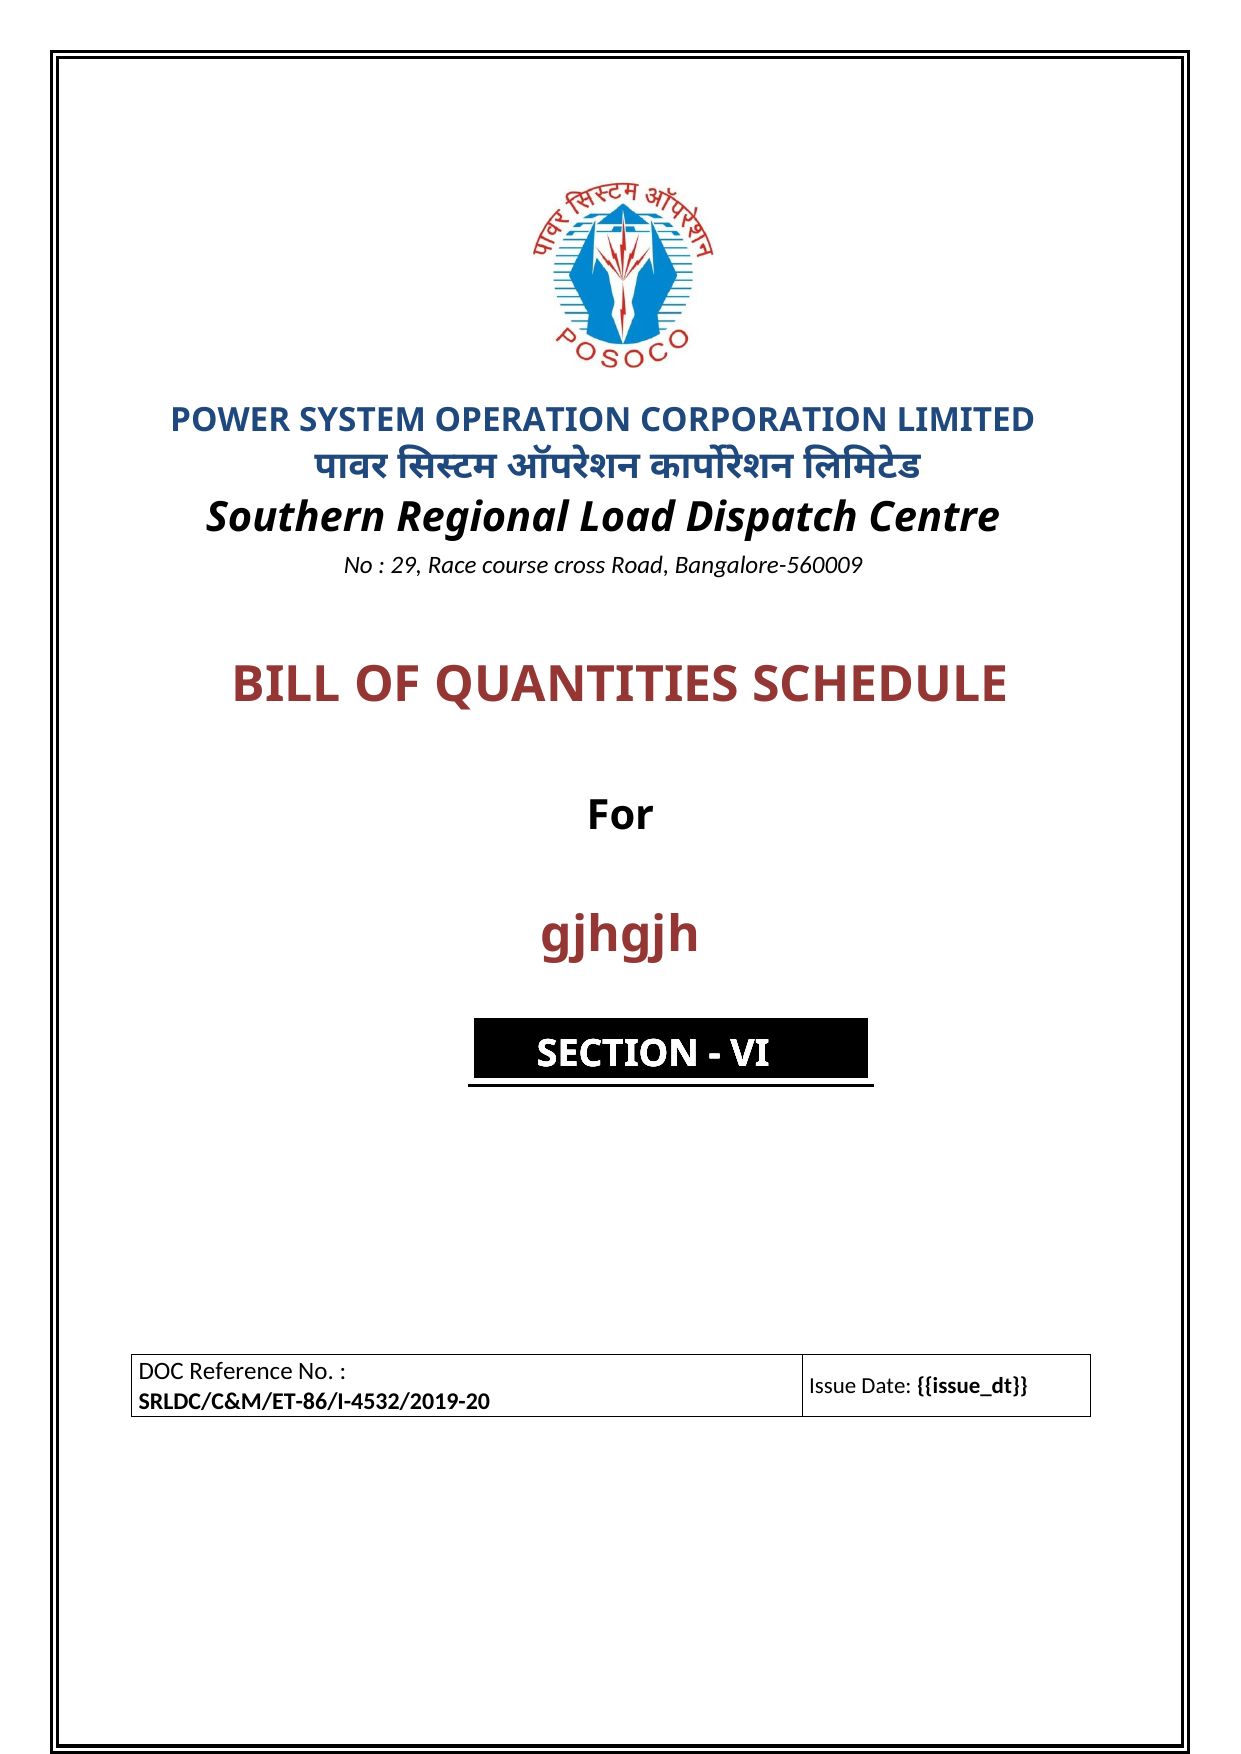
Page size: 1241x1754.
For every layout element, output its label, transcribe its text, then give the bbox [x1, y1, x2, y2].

text For [118, 784, 1122, 841]
table_header Issue Date: {{issue_dt}} [803, 1355, 1090, 1416]
text पावर सिस्टम ऑपरेशन कार्पोरेशन लिमिटेड [118, 445, 1116, 494]
text gjhgjh [118, 898, 1122, 966]
subtitle BILL OF QUANTITIES SCHEDULE [118, 648, 1122, 716]
text POWER SYSTEM OPERATION CORPORATION LIMITED [118, 395, 1088, 441]
text Southern Regional Load Dispatch Centre [118, 494, 1088, 541]
picture [531, 180, 715, 370]
text No : 29, Race course cross Road, Bangalore-560009 [118, 541, 1088, 582]
table_header DOC Reference No. : SRLDC/C&M/ET-86/I-4532/2019-20 [132, 1355, 802, 1416]
